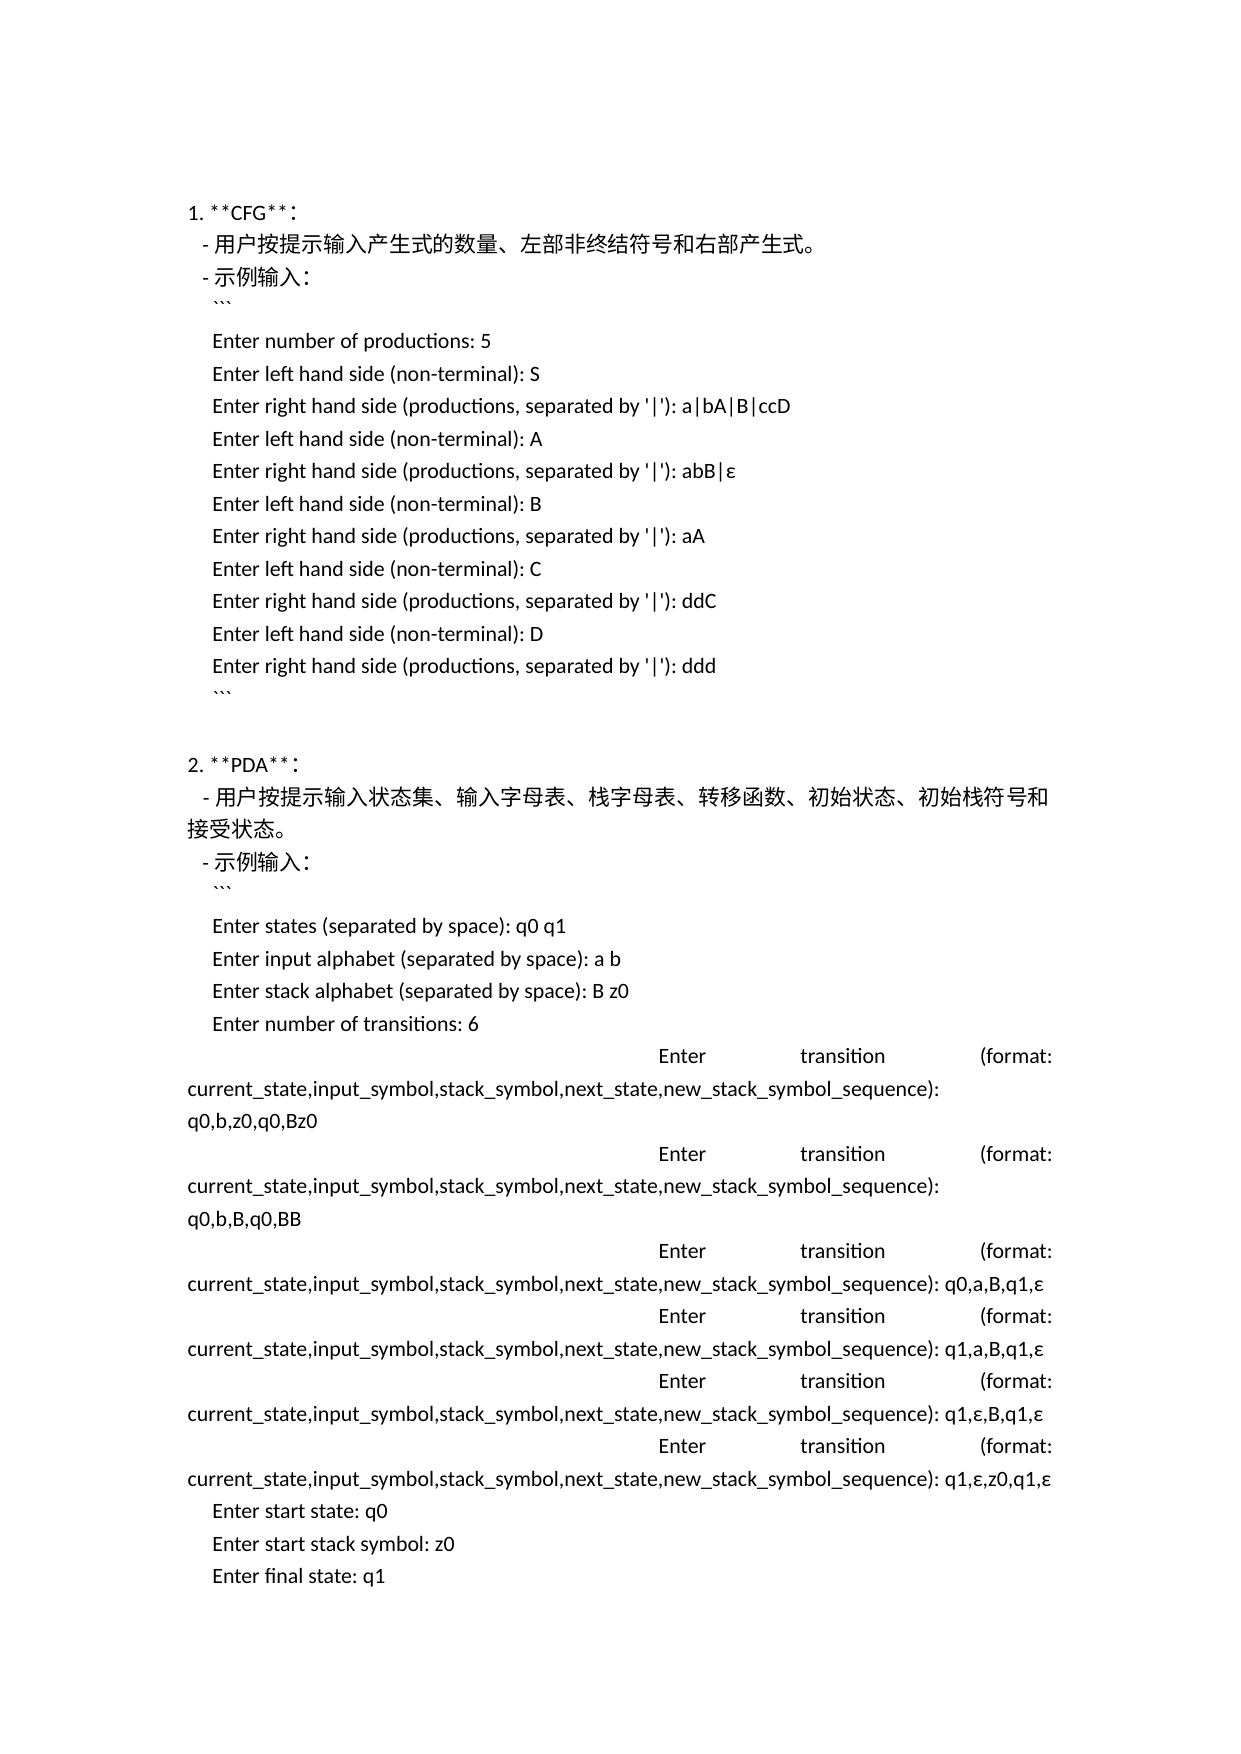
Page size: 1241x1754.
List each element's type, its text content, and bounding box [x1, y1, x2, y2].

text - 用户按提示输入产生式的数量、左部非终结符号和右部产生式。 [187, 227, 1053, 259]
text Enter start state: q0 [187, 1494, 1053, 1527]
text - 示例输入： [187, 844, 1053, 877]
text Enter start stack symbol: z0 [187, 1527, 1053, 1559]
text Enter right hand side (productions, separated by '|'): aA [187, 519, 1053, 552]
text Enter transition (format: current_state,input_symbol,stack_symbol,next_state,new_stack_symbol_sequence): q1,a,B,q1,ε [187, 1299, 1053, 1364]
text Enter number of productions: 5 [187, 324, 1053, 357]
text Enter stack alphabet (separated by space): B z0 [187, 974, 1053, 1007]
text Enter transition (format: current_state,input_symbol,stack_symbol,next_state,new_stack_symbol_sequence): q0,b,z0,q0,Bz0 [187, 1039, 1053, 1137]
text - 用户按提示输入状态集、输入字母表、栈字母表、转移函数、初始状态、初始栈符号和接受状态。 [187, 779, 1053, 844]
text Enter right hand side (productions, separated by '|'): a|bA|B|ccD [187, 389, 1053, 422]
text Enter left hand side (non-terminal): D [187, 617, 1053, 649]
text Enter states (separated by space): q0 q1 [187, 909, 1053, 942]
text Enter input alphabet (separated by space): a b [187, 942, 1053, 974]
text - 示例输入： [187, 259, 1053, 292]
text Enter transition (format: current_state,input_symbol,stack_symbol,next_state,new_stack_symbol_sequence): q1,ε,z0,q1,ε [187, 1429, 1053, 1494]
text Enter final state: q1 [187, 1559, 1053, 1592]
text Enter left hand side (non-terminal): C [187, 552, 1053, 584]
text Enter left hand side (non-terminal): S [187, 357, 1053, 389]
text Enter right hand side (productions, separated by '|'): abB|ε [187, 454, 1053, 487]
text Enter number of transitions: 6 [187, 1007, 1053, 1039]
text 1. **CFG**： [187, 194, 1053, 227]
text Enter transition (format: current_state,input_symbol,stack_symbol,next_state,new_stack_symbol_sequence): q0,b,B,q0,BB [187, 1137, 1053, 1234]
text ``` [187, 292, 1053, 324]
text Enter right hand side (productions, separated by '|'): ddd [187, 649, 1053, 682]
text Enter left hand side (non-terminal): B [187, 487, 1053, 519]
text Enter left hand side (non-terminal): A [187, 422, 1053, 454]
text 2. **PDA**： [187, 747, 1053, 779]
text ``` [187, 877, 1053, 909]
text Enter right hand side (productions, separated by '|'): ddC [187, 584, 1053, 617]
text Enter transition (format: current_state,input_symbol,stack_symbol,next_state,new_stack_symbol_sequence): q0,a,B,q1,ε [187, 1234, 1053, 1299]
text Enter transition (format: current_state,input_symbol,stack_symbol,next_state,new_stack_symbol_sequence): q1,ε,B,q1,ε [187, 1364, 1053, 1429]
text ``` [187, 682, 1053, 714]
